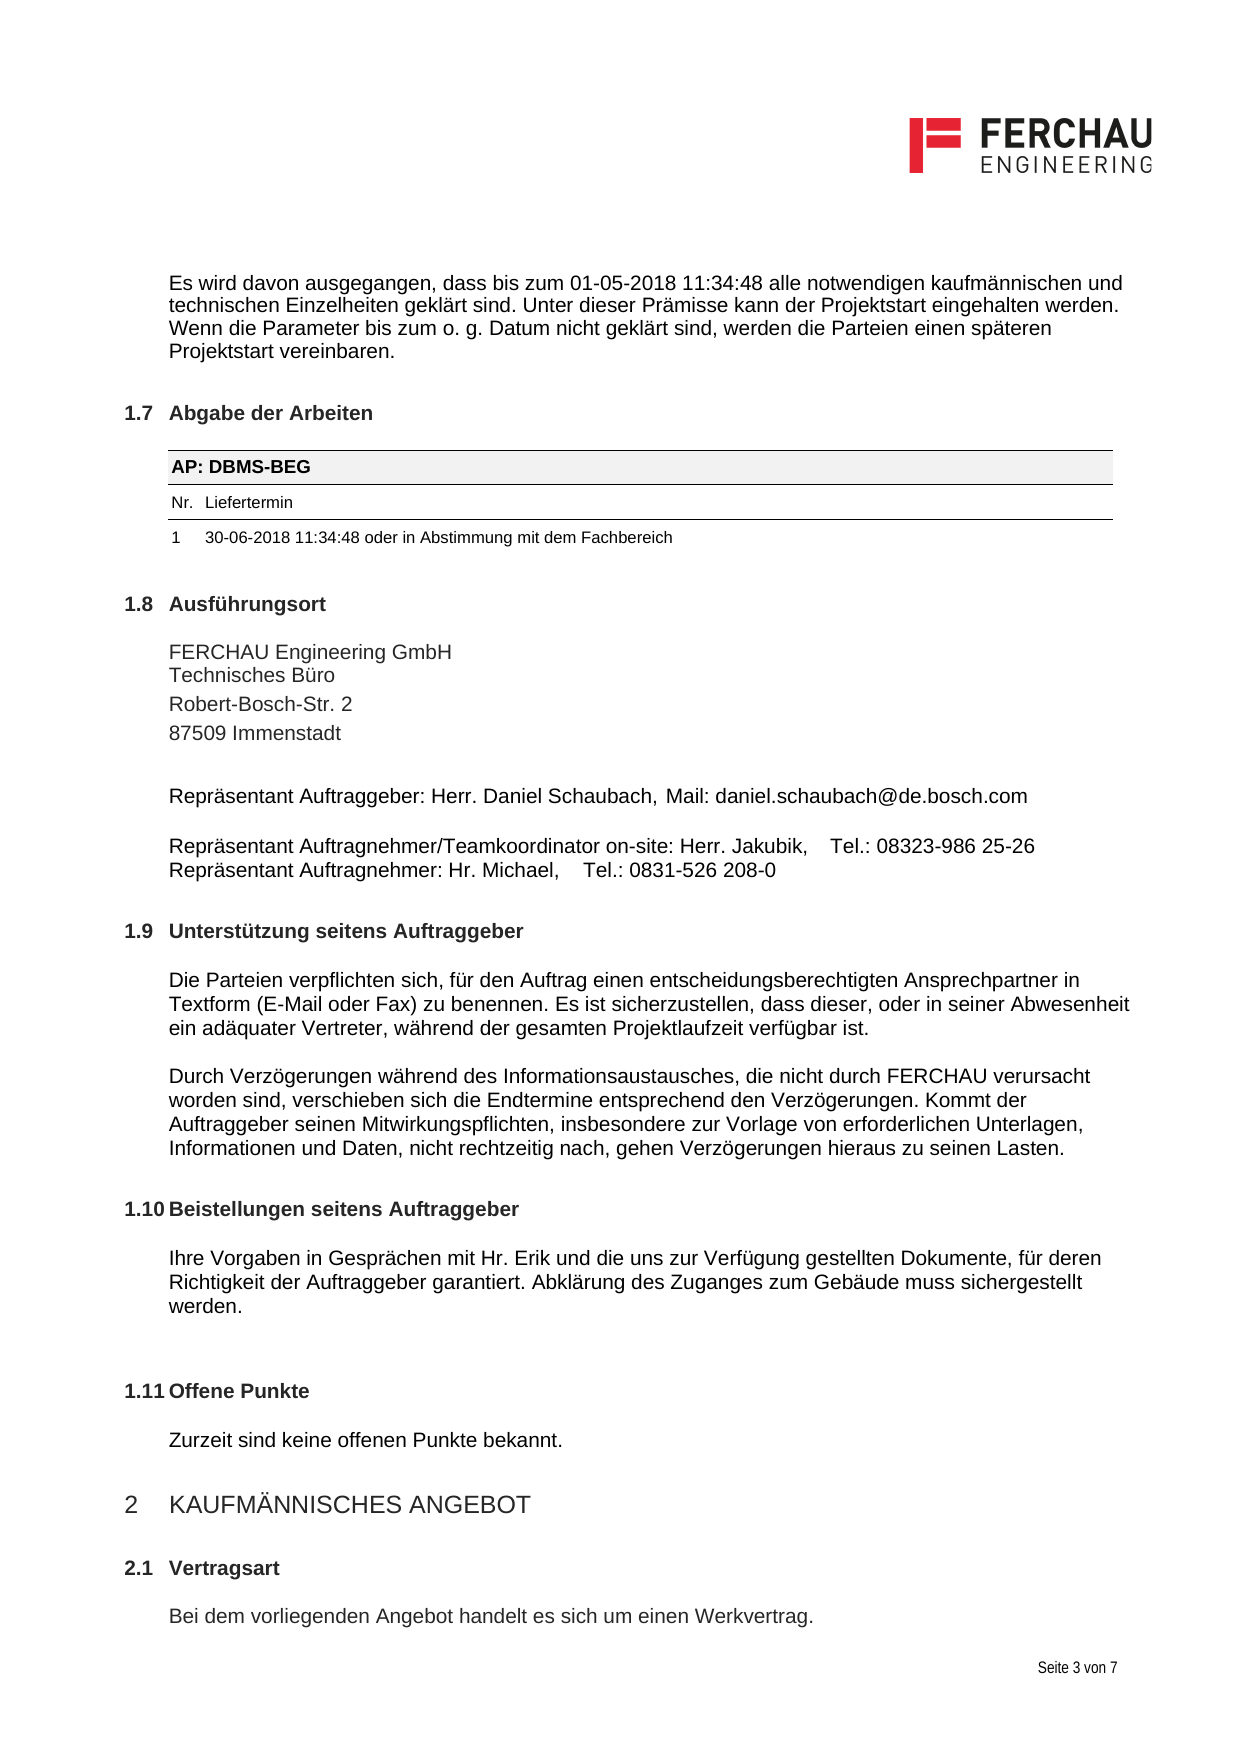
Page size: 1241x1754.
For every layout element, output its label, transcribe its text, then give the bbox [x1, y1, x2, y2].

subtitle Beistellungen seitens Auftraggeber [124, 1197, 1152, 1221]
subtitle Offene Punkte [124, 1379, 1152, 1403]
text Repräsentant Auftragnehmer/Teamkoordinator on-site: Herr. Jakubik, Tel.: 08323-986 25-26 [168, 833, 1152, 857]
text Robert-Bosch-Str. 2 [168, 693, 1152, 716]
subtitle Abgabe der Arbeiten [124, 401, 1152, 425]
text Zurzeit sind keine offenen Punkte bekannt. [168, 1428, 1152, 1452]
text 87509 Immenstadt [168, 722, 1152, 745]
text Repräsentant Auftraggeber: Herr. Daniel Schaubach, Mail: daniel.schaubach@de.bosch.com [157, 780, 1152, 809]
subtitle Vertragsart [124, 1556, 1152, 1580]
text Repräsentant Auftragnehmer: Hr. Michael, Tel.: 0831-526 208-0 [168, 857, 1152, 881]
text Durch Verzögerungen während des Informationsaustausches, die nicht durch FERCHAU verursacht worden sind, verschieben sich die Endtermine entsprechend den Verzögerungen. Kommt der Auftraggeber seinen Mitwirkungspflichten, insbesondere zur Vorlage von erforderlichen Unterlagen, Informationen und Daten, nicht rechtzeitig nach, gehen Verzögerungen hieraus zu seinen Lasten. [168, 1064, 1152, 1159]
text Die Parteien verpflichten sich, für den Auftrag einen entscheidungsberechtigten Ansprechpartner in Textform (E-Mail oder Fax) zu benennen. Es ist sicherzustellen, dass dieser, oder in seiner Abwesenheit ein adäquater Vertreter, während der gesamten Projektlaufzeit verfügbar ist. [168, 968, 1152, 1040]
subtitle KAUFMÄNNISCHES ANGEBOT [124, 1490, 1152, 1518]
table_cell Liefertermin [202, 485, 1113, 519]
subtitle Unterstützung seitens Auftraggeber [124, 919, 1152, 943]
table_cell 30-06-2018 11:34:48 oder in Abstimmung mit dem Fachbereich [202, 520, 1113, 554]
table_cell Nr. [168, 485, 202, 519]
text Ihre Vorgaben in Gesprächen mit Hr. Erik und die uns zur Verfügung gestellten Dokumente, für deren Richtigkeit der Auftraggeber garantiert. Abklärung des Zuganges zum Gebäude muss sichergestellt werden. [168, 1246, 1152, 1318]
subtitle Ausführungsort [124, 592, 1152, 616]
text FERCHAU Engineering GmbH Technisches Büro [168, 641, 1152, 687]
picture [909, 118, 1152, 173]
text Bei dem vorliegenden Angebot handelt es sich um einen Werkvertrag. [168, 1605, 1152, 1628]
table_header AP: DBMS-BEG [168, 451, 1113, 484]
table_cell 1 [168, 520, 202, 554]
text Es wird davon ausgegangen, dass bis zum 01-05-2018 11:34:48 alle notwendigen kaufmännischen und technischen Einzelheiten geklärt sind. Unter dieser Prämisse kann der Projektstart eingehalten werden. Wenn die Parameter bis zum o. g. Datum nicht geklärt sind, werden die Parteien einen späteren Projektstart vereinbaren. [168, 272, 1152, 363]
